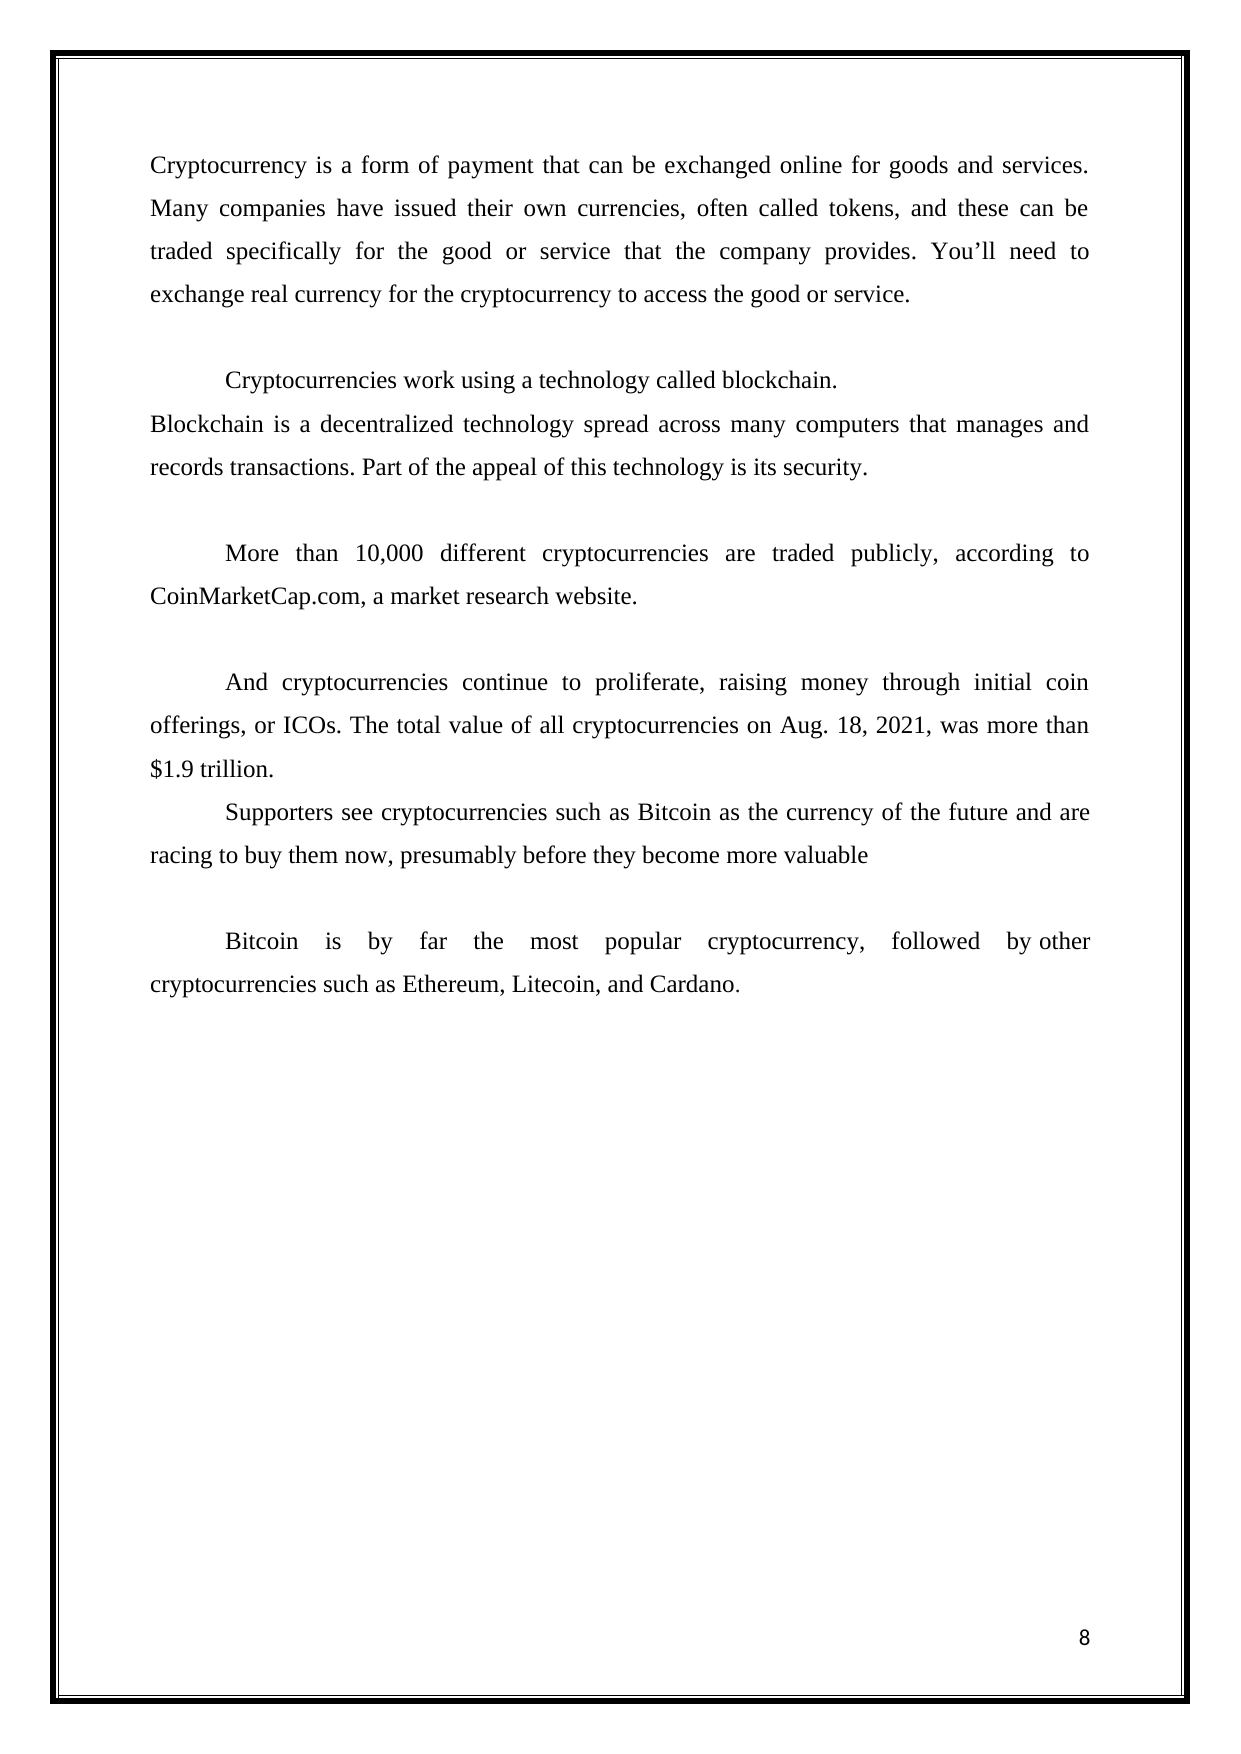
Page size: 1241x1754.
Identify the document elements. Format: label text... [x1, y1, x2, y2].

text Cryptocurrencies work using a technology called blockchain. [150, 366, 1090, 394]
text Bitcoin is by far the most popular cryptocurrency, followed by other cryptocurrencies such as Ethereum, Litecoin, and Cardano. [150, 926, 1090, 998]
text Blockchain is a decentralized technology spread across many computers that manages and records transactions. Part of the appeal of this technology is its security. [150, 409, 1090, 481]
text More than 10,000 different cryptocurrencies are traded publicly, according to CoinMarketCap.com, a market research website. [150, 538, 1090, 610]
text Supporters see cryptocurrencies such as Bitcoin as the currency of the future and are racing to buy them now, presumably before they become more valuable [150, 797, 1090, 869]
text And cryptocurrencies continue to proliferate, raising money through initial coin offerings, or ICOs. The total value of all cryptocurrencies on Aug. 18, 2021, was more than $1.9 trillion. [150, 667, 1090, 782]
text Cryptocurrency is a form of payment that can be exchanged online for goods and services. Many companies have issued their own currencies, often called tokens, and these can be traded specifically for the good or service that the company provides. You’ll need to exchange real currency for the cryptocurrency to access the good or service. [150, 150, 1090, 308]
